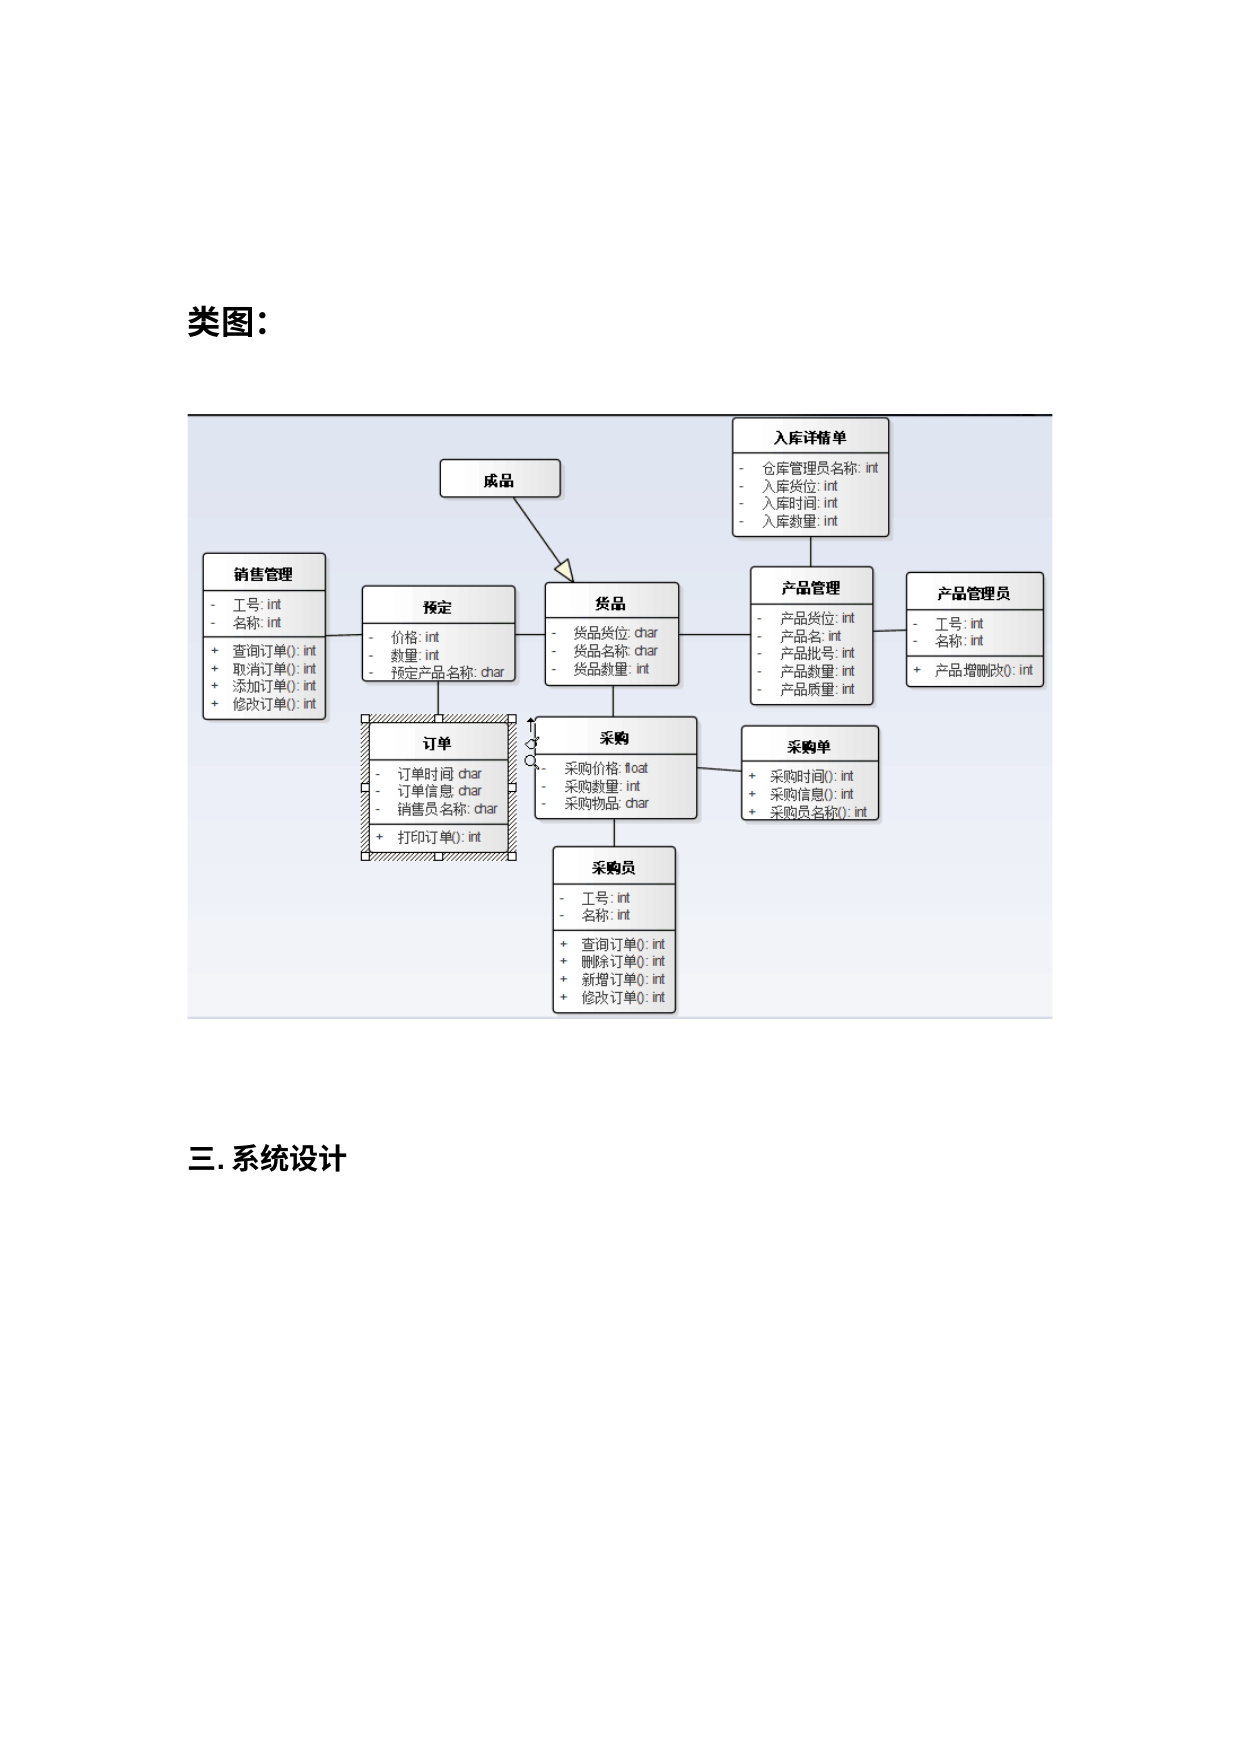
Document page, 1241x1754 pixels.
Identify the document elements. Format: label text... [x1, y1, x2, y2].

subtitle 类图： [187, 287, 1053, 352]
subtitle 系统设计 [187, 1124, 1053, 1189]
picture [187, 414, 1053, 1019]
